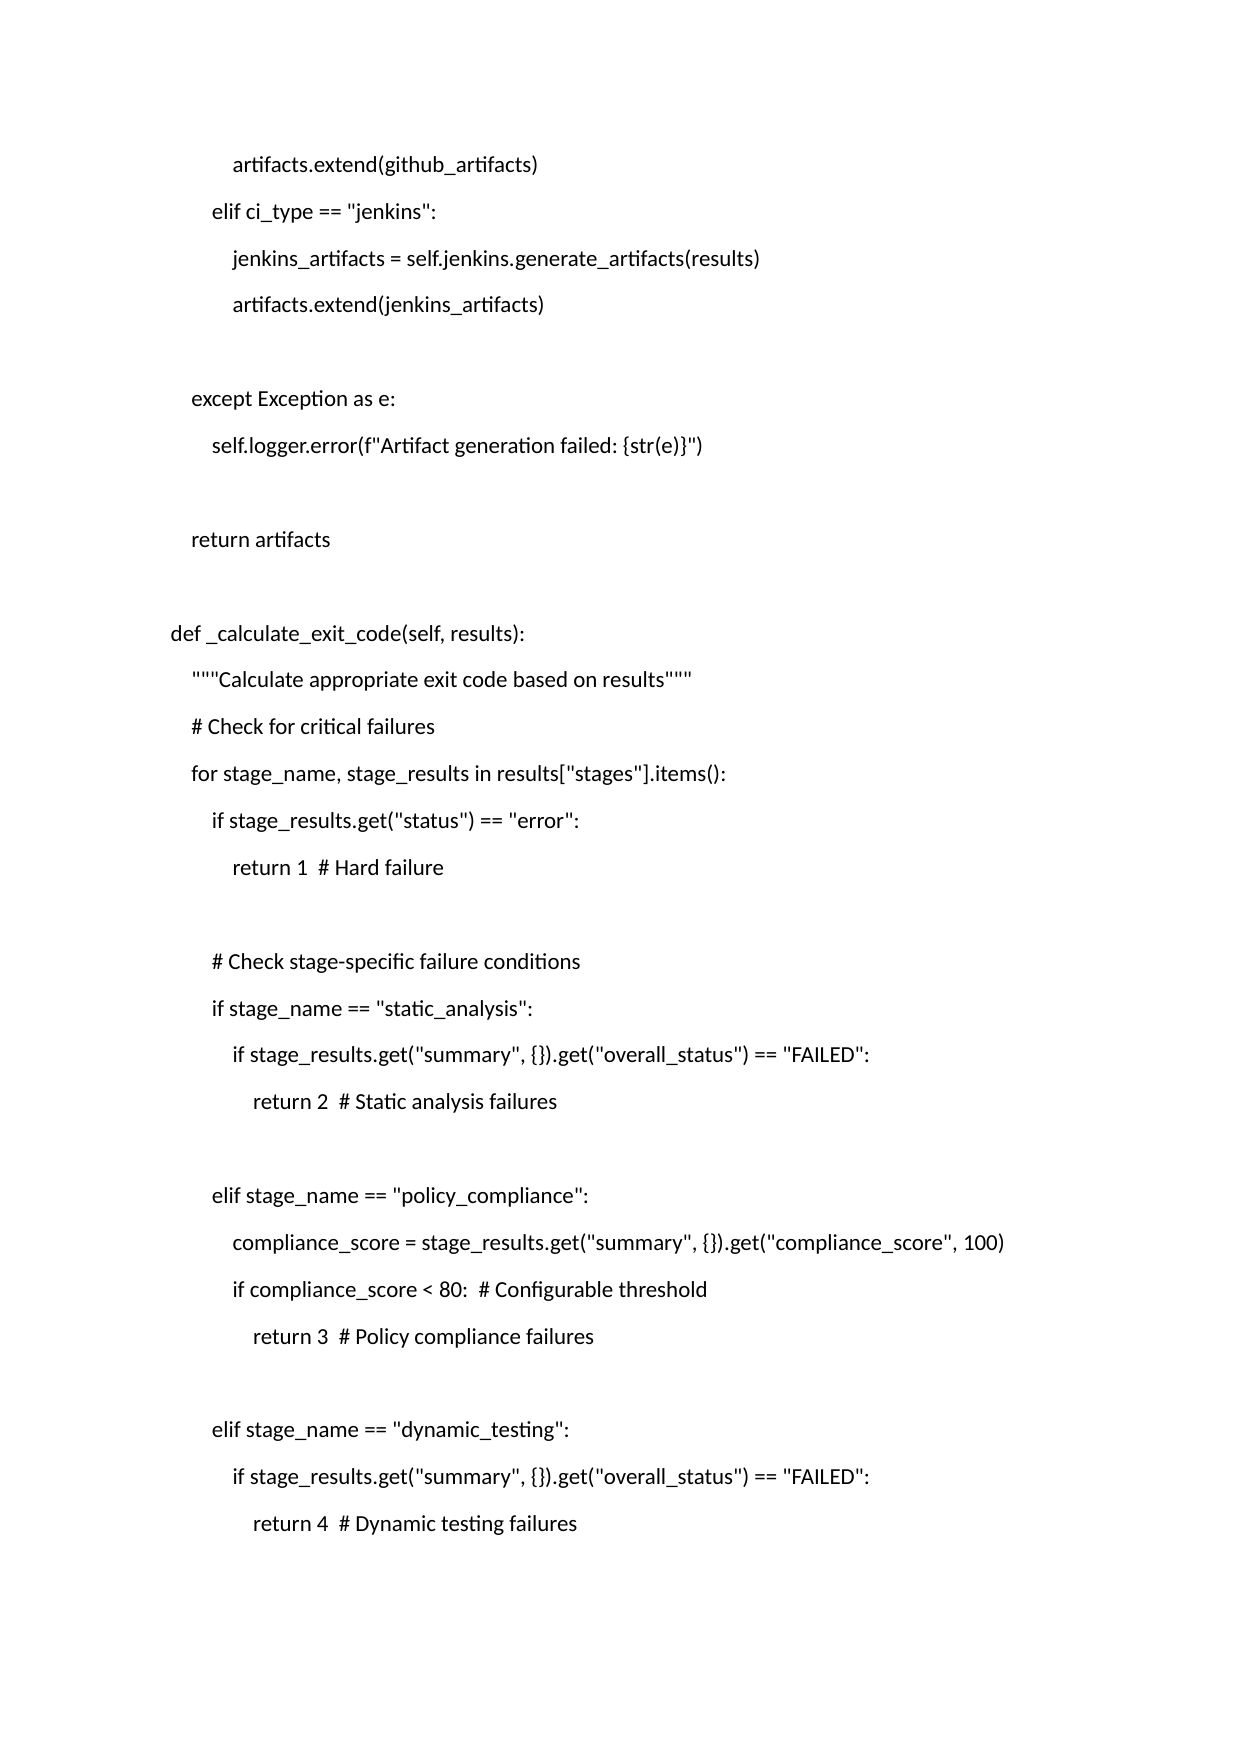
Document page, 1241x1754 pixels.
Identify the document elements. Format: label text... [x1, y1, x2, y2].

text def _calculate_exit_code(self, results): [150, 619, 1090, 647]
text return artifacts [150, 525, 1090, 553]
text if stage_results.get("status") == "error": [150, 806, 1090, 834]
text elif stage_name == "policy_compliance": [150, 1181, 1090, 1209]
text return 3 # Policy compliance failures [150, 1322, 1090, 1350]
text # Check for critical failures [150, 712, 1090, 741]
text if stage_results.get("summary", {}).get("overall_status") == "FAILED": [150, 1462, 1090, 1491]
text artifacts.extend(jenkins_artifacts) [150, 291, 1090, 319]
text elif ci_type == "jenkins": [150, 197, 1090, 225]
text self.logger.error(f"Artifact generation failed: {str(e)}") [150, 431, 1090, 459]
text # Check stage-specific failure conditions [150, 947, 1090, 975]
text compliance_score = stage_results.get("summary", {}).get("compliance_score", 100) [150, 1228, 1090, 1256]
text if compliance_score < 80: # Configurable threshold [150, 1275, 1090, 1303]
text """Calculate appropriate exit code based on results""" [150, 666, 1090, 694]
text return 4 # Dynamic testing failures [150, 1509, 1090, 1537]
text return 1 # Hard failure [150, 853, 1090, 881]
text jenkins_artifacts = self.jenkins.generate_artifacts(results) [150, 244, 1090, 272]
text except Exception as e: [150, 384, 1090, 412]
text if stage_name == "static_analysis": [150, 994, 1090, 1022]
text for stage_name, stage_results in results["stages"].items(): [150, 759, 1090, 787]
text artifacts.extend(github_artifacts) [150, 150, 1090, 178]
text elif stage_name == "dynamic_testing": [150, 1416, 1090, 1444]
text return 2 # Static analysis failures [150, 1087, 1090, 1116]
text if stage_results.get("summary", {}).get("overall_status") == "FAILED": [150, 1041, 1090, 1069]
